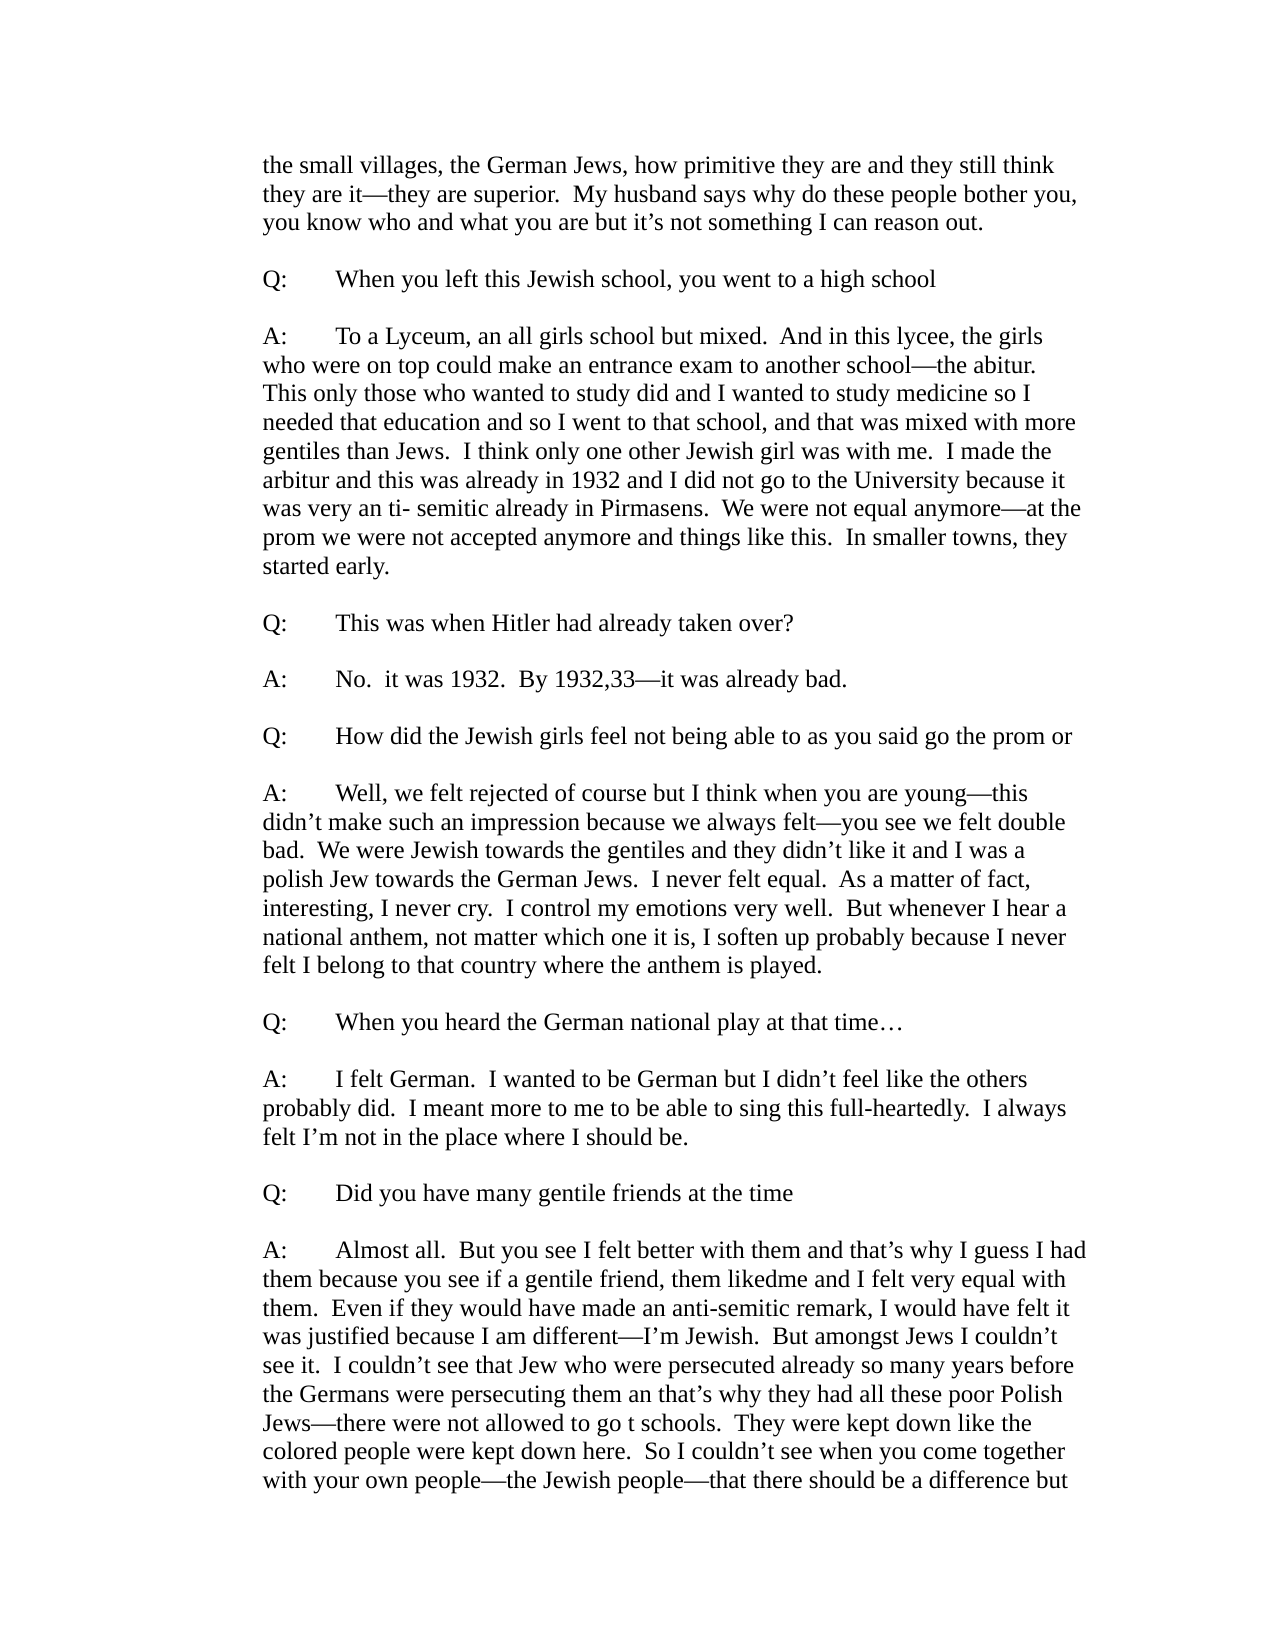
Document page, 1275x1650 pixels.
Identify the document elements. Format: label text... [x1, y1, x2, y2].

text A: To a Lyceum, an all girls school but mixed. And in this lycee, the girls who were on top could make an entrance exam to another school—the abitur. This only those who wanted to study did and I wanted to study medicine so I needed that education and so I went to that school, and that was mixed with more gentiles than Jews. I think only one other Jewish girl was with me. I made the arbitur and this was already in 1932 and I did not go to the University because it was very an ti- semitic already in Pirmasens. We were not equal anymore—at the prom we were not accepted anymore and things like this. In smaller towns, they started early. [262, 380, 1087, 639]
text Q: When you heard the German national play at that time… [262, 1070, 1087, 1099]
text A: I felt German. I wanted to be German but I didn’t feel like the others probably did. I meant more to me to be able to sing this full-heartedly. I always felt I’m not in the place where I should be. [262, 1127, 1087, 1214]
text Q: How did the Jewish girls feel not being able to as you said go the prom or [262, 782, 1087, 811]
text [262, 150, 1087, 294]
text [262, 1300, 1087, 1472]
text Q: When you left this Jewish school, you went to a high school [262, 322, 1087, 351]
text Q: This was when Hitler had already taken over? [262, 667, 1087, 696]
text A: No. it was 1932. By 1932,33—it was already bad. [262, 725, 1087, 754]
text A: Well, we felt rejected of course but I think when you are young—this didn’t make such an impression because we always felt—you see we felt double bad. We were Jewish towards the gentiles and they didn’t like it and I was a polish Jew towards the German Jews. I never felt equal. As a matter of fact, interesting, I never cry. I control my emotions very well. But whenever I hear a national anthem, not matter which one it is, I soften up probably because I never felt I belong to that country where the anthem is played. [262, 840, 1087, 1041]
text Q: Did you have many gentile friends at the time [262, 1242, 1087, 1271]
